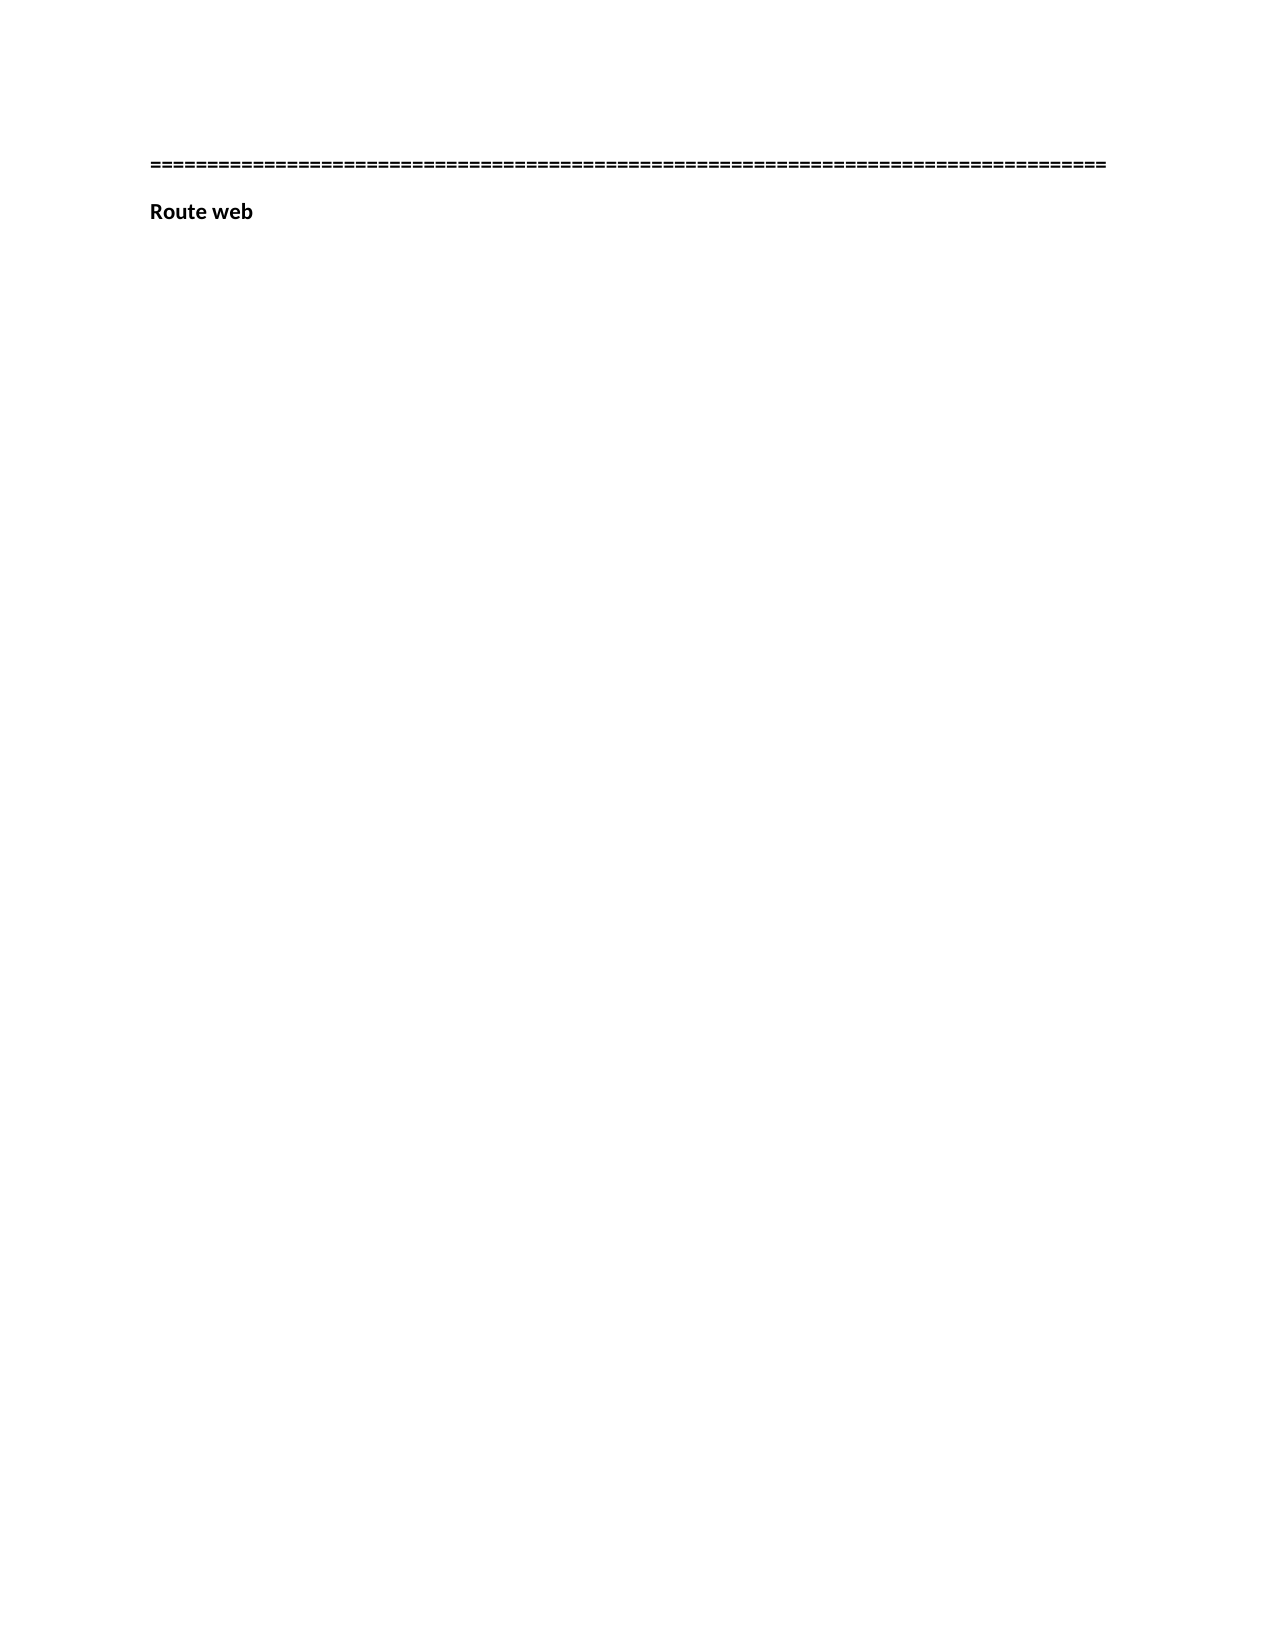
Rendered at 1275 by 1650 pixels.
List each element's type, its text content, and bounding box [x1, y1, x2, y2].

text Route web [150, 197, 1125, 225]
text ==================================================================================== [150, 150, 1125, 178]
